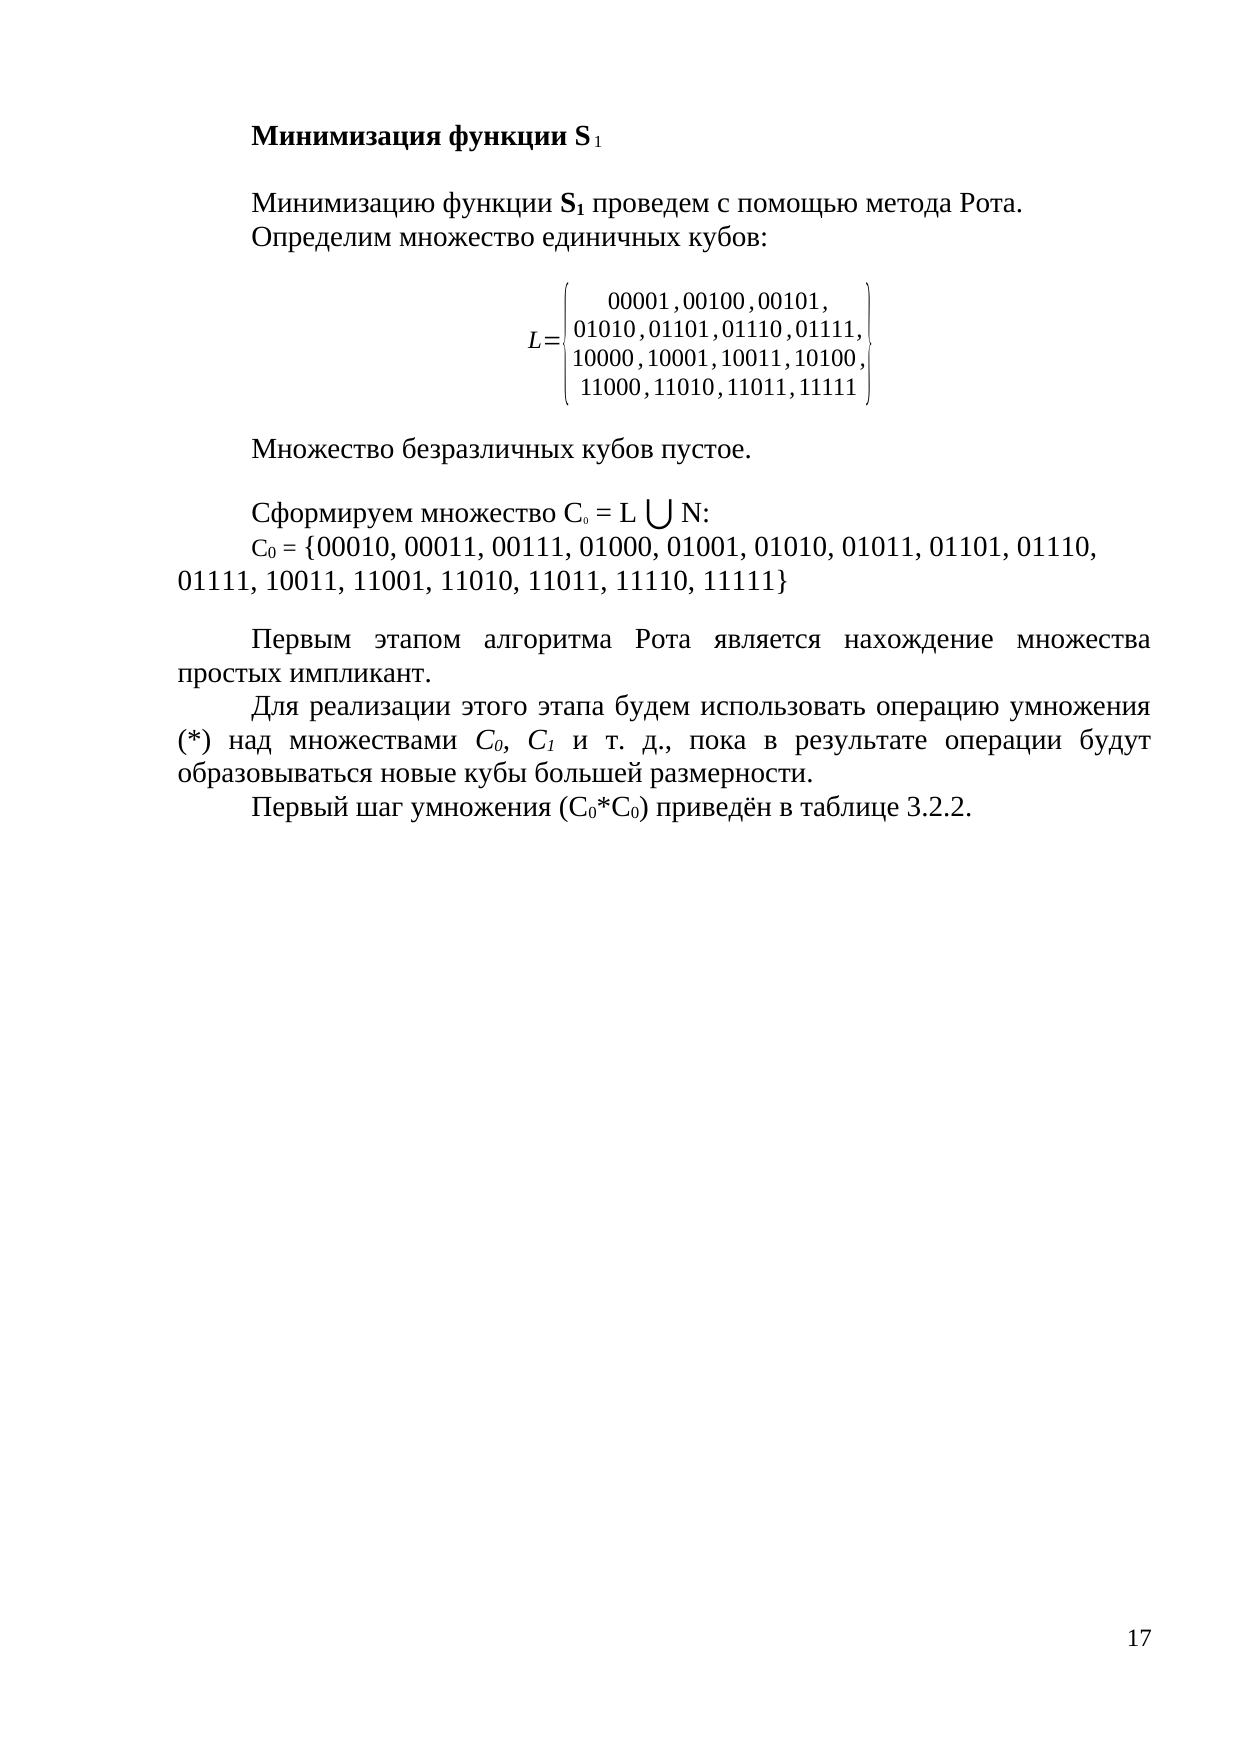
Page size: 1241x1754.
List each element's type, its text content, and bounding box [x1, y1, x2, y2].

text Первым этапом алгоритма Рота является нахождение множества простых импликант. [177, 621, 1152, 688]
text Определим множество единичных кубов: [177, 219, 1152, 252]
text Минимизация функции S 1 [177, 118, 1152, 152]
text Множество безразличных кубов пустое. [177, 432, 1152, 465]
text Первый шаг умножения (С0*С0) приведён в таблице 3.2.2. [177, 789, 1152, 822]
text Для реализации этого этапа будем использовать операцию умножения (*) над множествами С0, С1 и т. д., пока в результате операции будут образовываться новые кубы большей размерности. [177, 688, 1152, 789]
text Минимизацию функции S1 проведем с помощью метода Рота. [177, 185, 1152, 219]
text C0 = {00010, 00011, 00111, 01000, 01001, 01010, 01011, 01101, 01110, 01111, 10011, 11001, 11010, 11011, 11110, 11111} [177, 529, 1152, 596]
text Сформируем множество С0 = L ⋃ N: [177, 494, 1152, 529]
